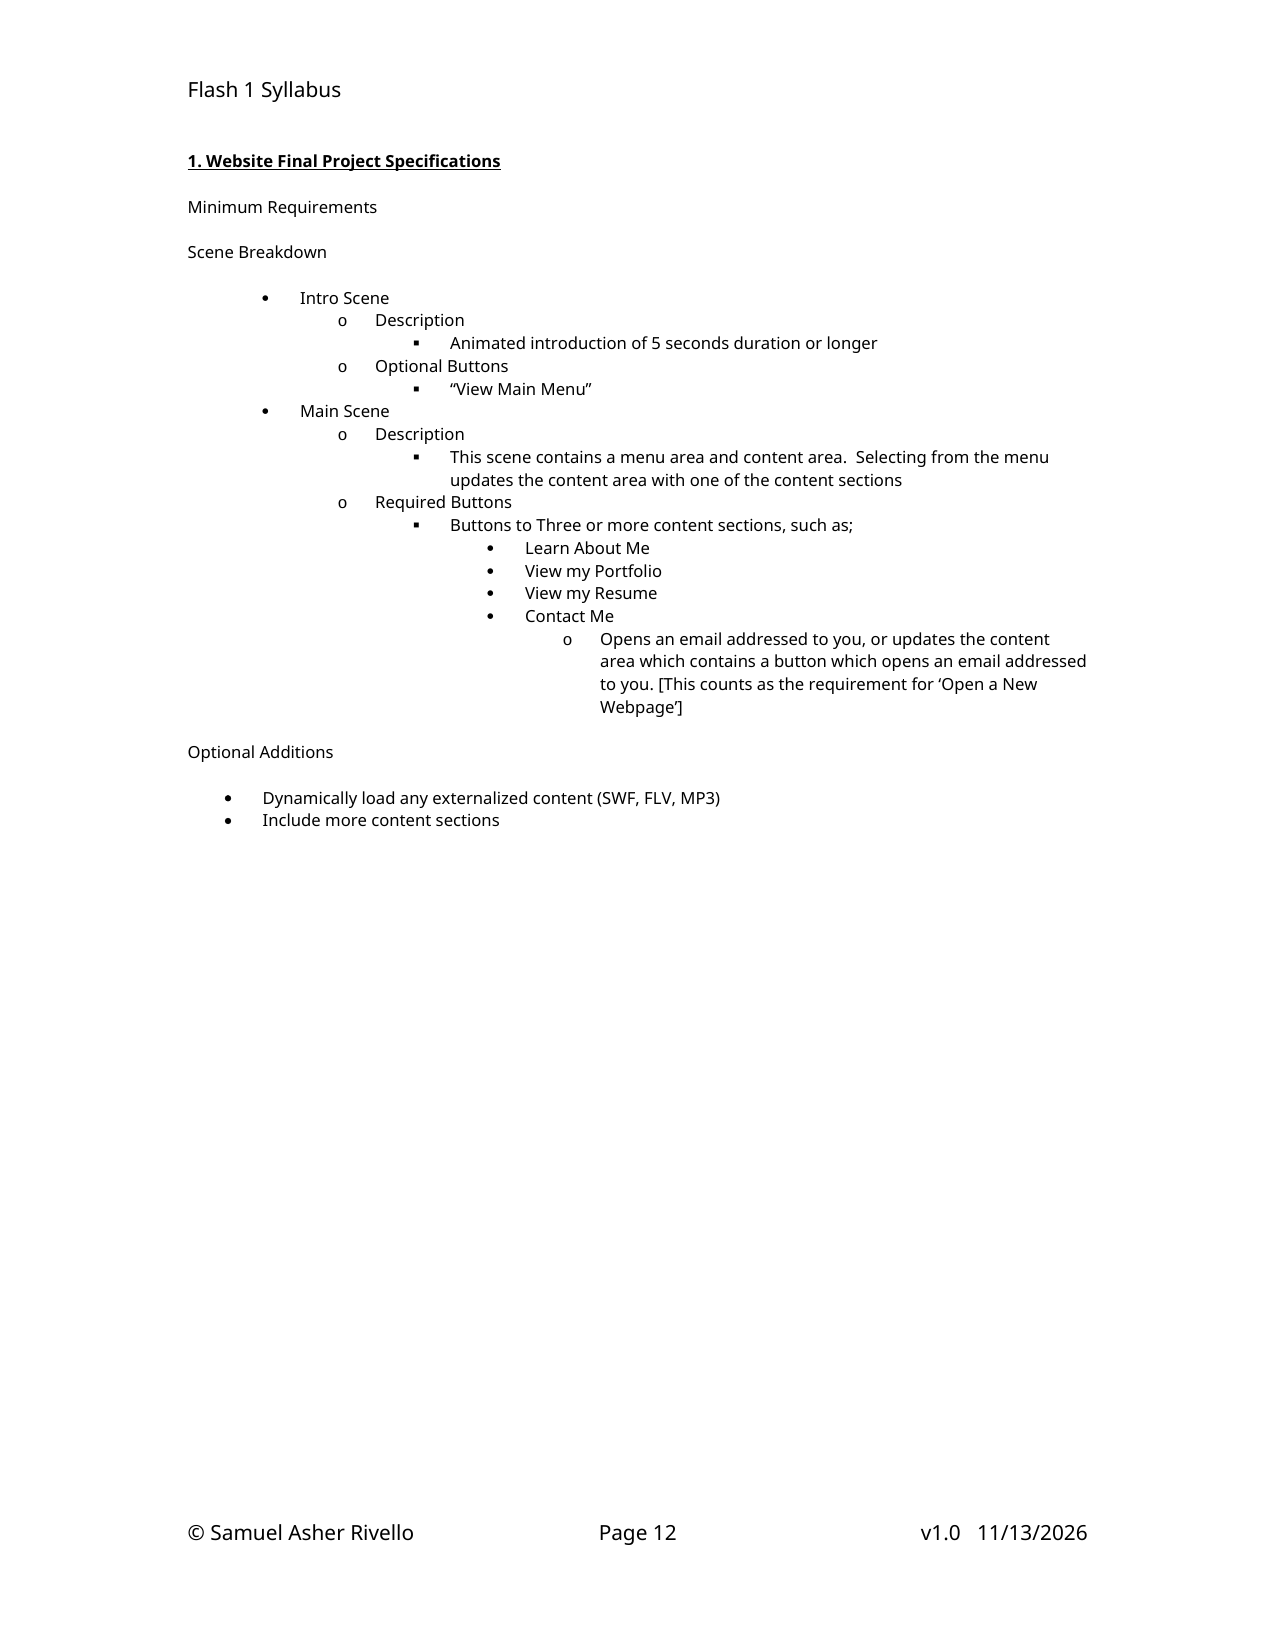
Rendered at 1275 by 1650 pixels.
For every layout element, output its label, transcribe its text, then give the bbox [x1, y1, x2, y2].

list Optional Buttons [337, 354, 1087, 377]
list Buttons to Three or more content sections, such as; [412, 514, 1087, 536]
list Contact Me [487, 604, 1087, 627]
list Learn About Me [487, 536, 1087, 559]
text Optional Additions [187, 741, 1087, 764]
text 1. Website Final Project Specifications [187, 150, 1087, 173]
list “View Main Menu” [412, 377, 1087, 400]
list View my Portfolio [487, 559, 1087, 582]
list Main Scene [262, 400, 1087, 423]
list Dynamically load any externalized content (SWF, FLV, MP3) [225, 786, 1087, 809]
list Opens an email addressed to you, or updates the content area which contains a button which opens an email addressed to you. [This counts as the requirement for ‘Open a New Webpage’] [562, 627, 1087, 718]
list Description [337, 309, 1087, 332]
list Description [337, 423, 1087, 446]
text Minimum Requirements [187, 195, 1087, 218]
list Intro Scene [262, 286, 1087, 309]
text Scene Breakdown [187, 241, 1087, 263]
list View my Resume [487, 582, 1087, 604]
list Animated introduction of 5 seconds duration or longer [412, 332, 1087, 354]
list Required Buttons [337, 491, 1087, 514]
list Include more content sections [225, 809, 1087, 832]
list This scene contains a menu area and content area. Selecting from the menu updates the content area with one of the content sections [412, 446, 1087, 491]
